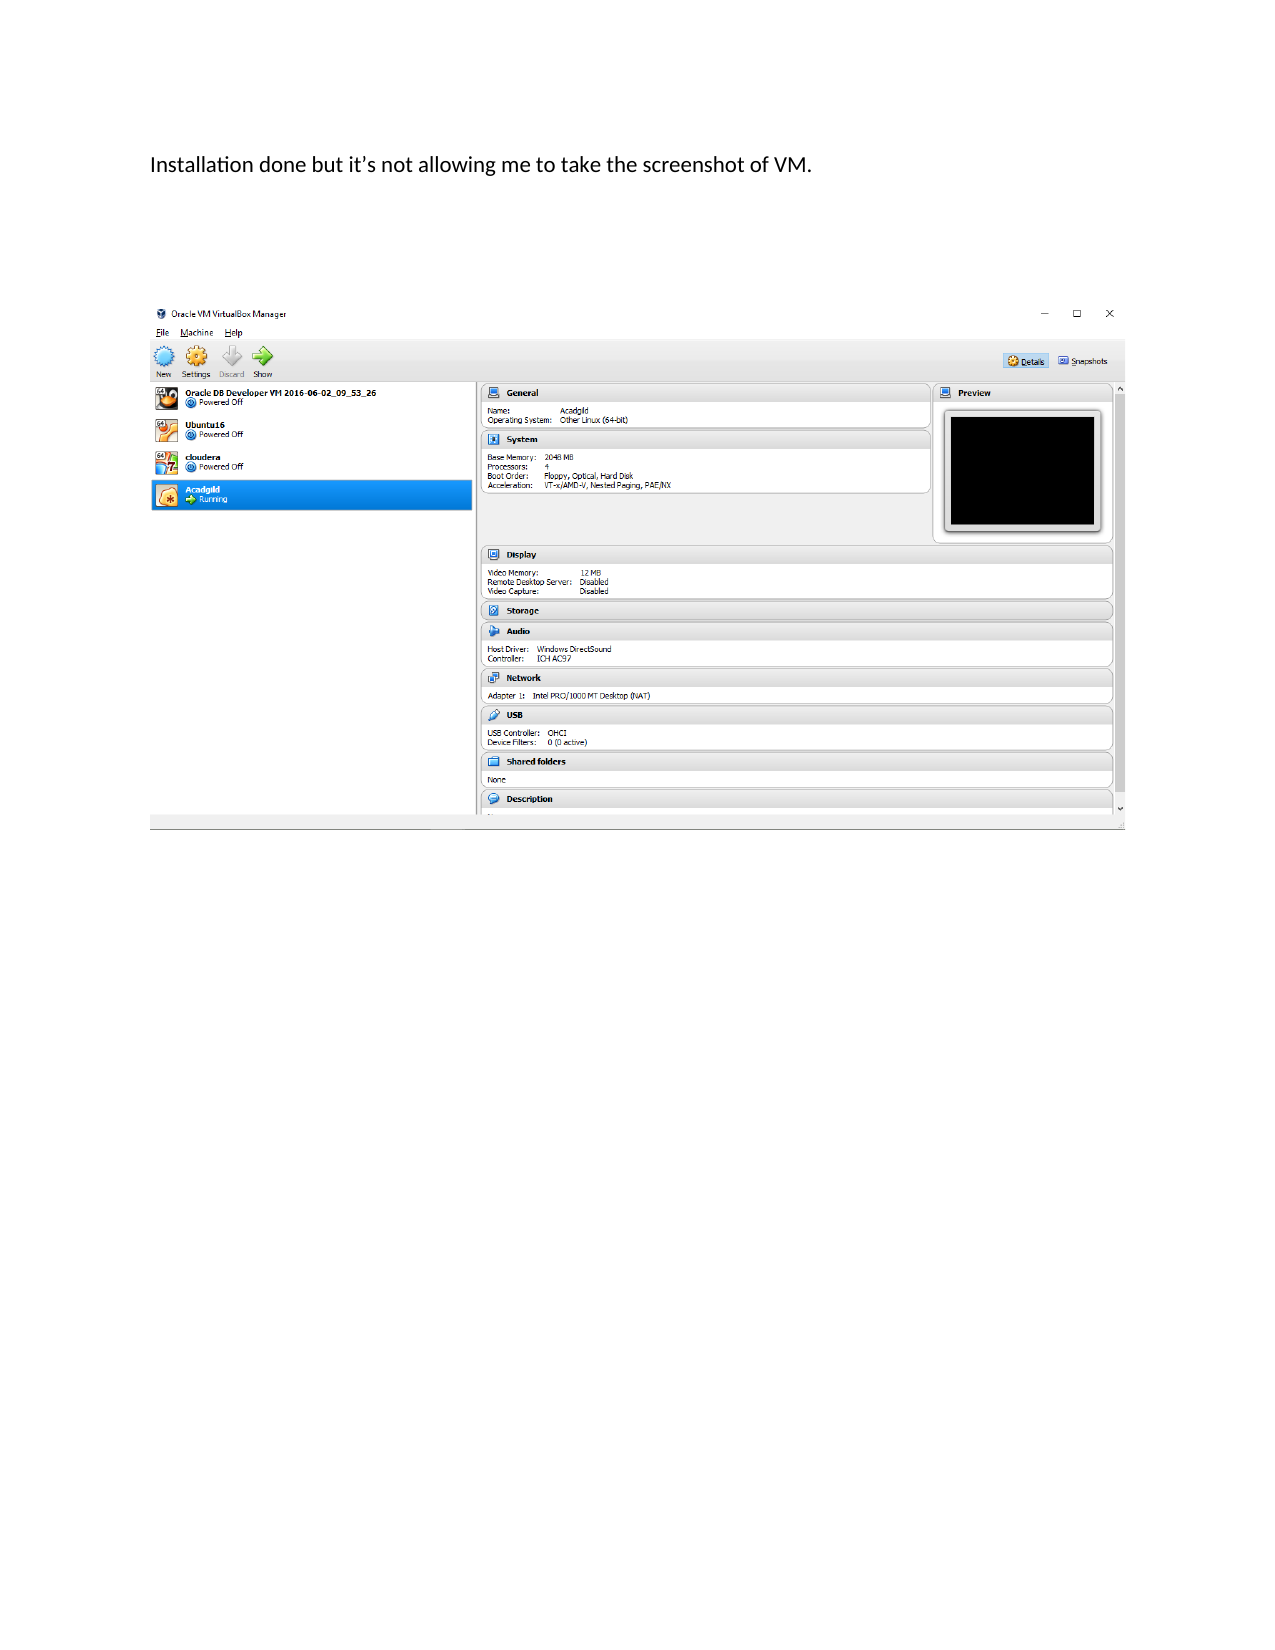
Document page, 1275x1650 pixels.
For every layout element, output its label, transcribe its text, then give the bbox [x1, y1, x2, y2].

text Installation done but it’s not allowing me to take the screenshot of VM. [150, 150, 1125, 178]
picture [150, 309, 1125, 830]
